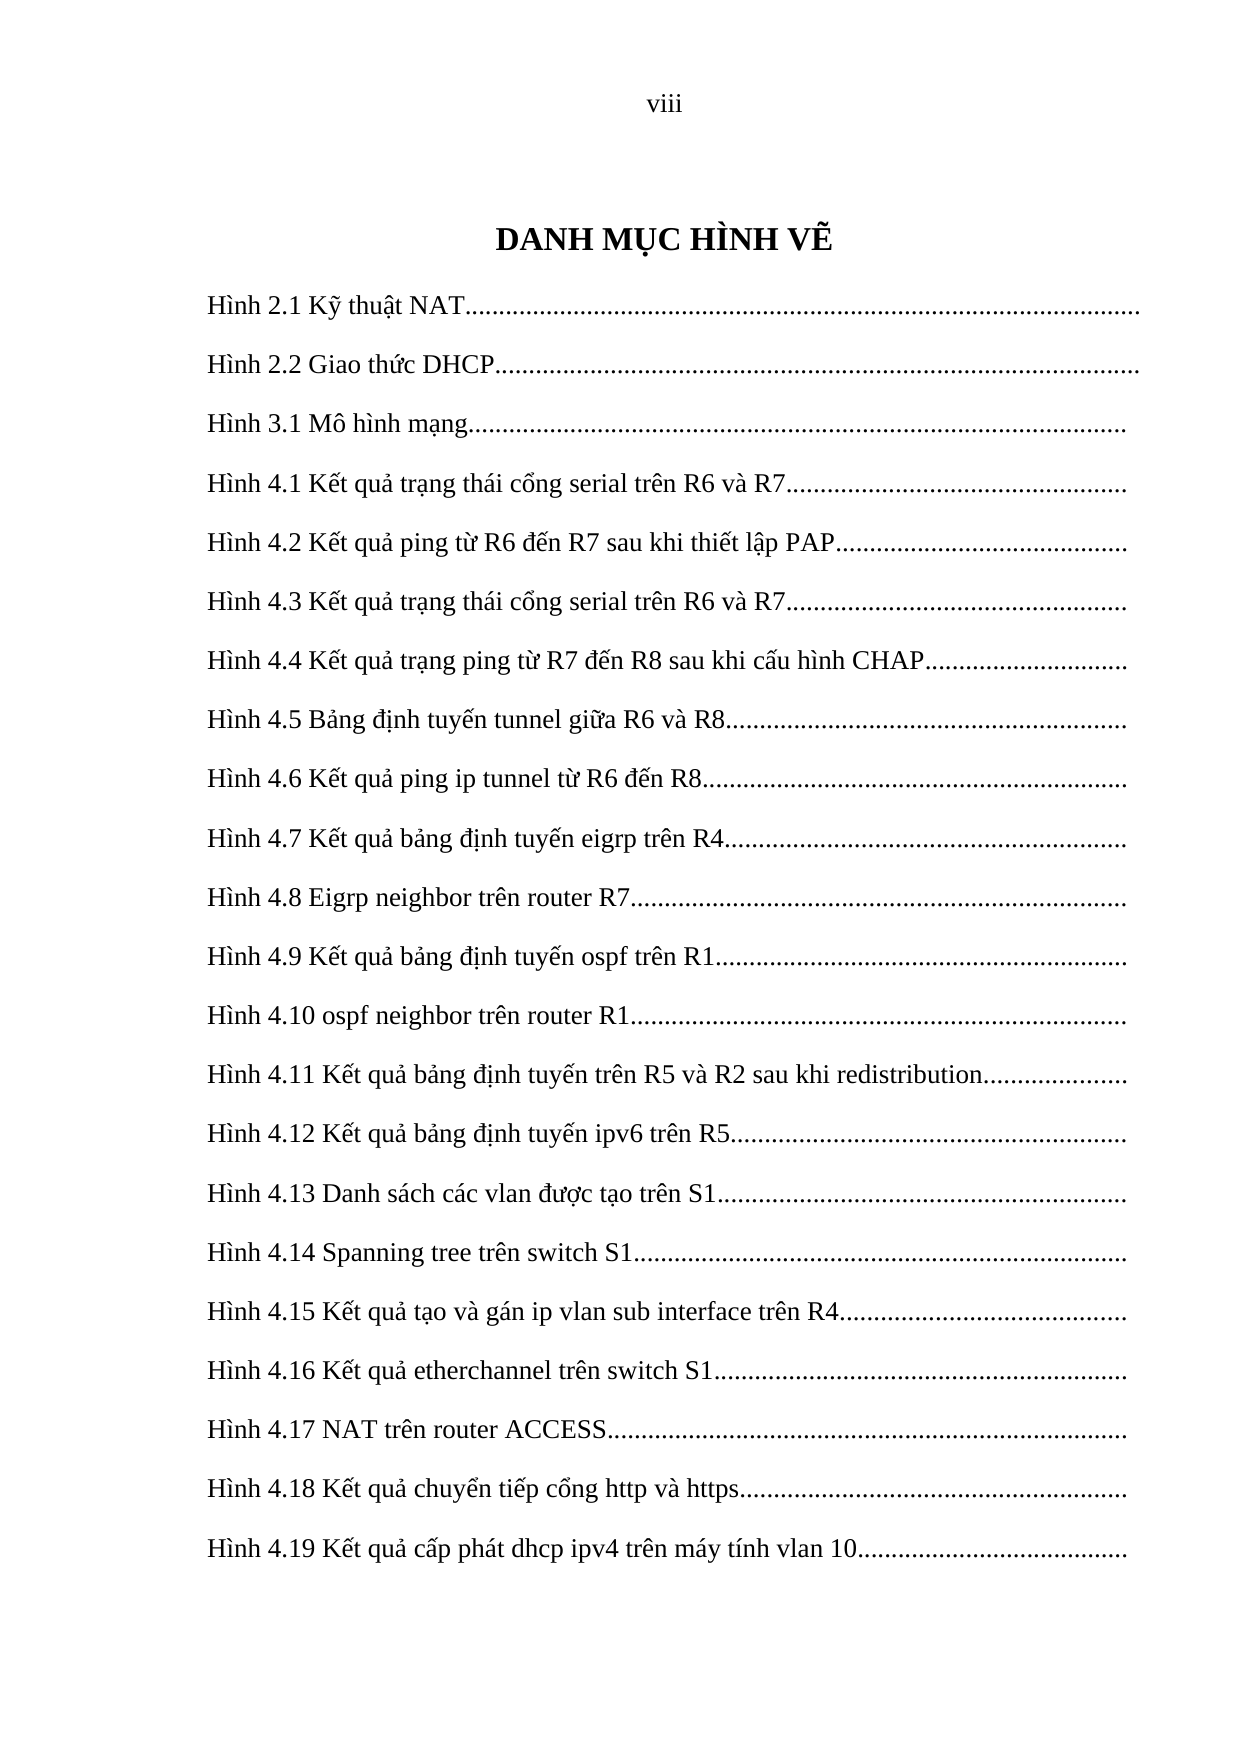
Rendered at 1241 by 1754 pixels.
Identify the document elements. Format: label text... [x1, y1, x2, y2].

text Hình 4.9 Kết quả bảng định tuyến ospf trên R1 34 [207, 940, 1122, 971]
text Hình 2.1 Kỹ thuật NAT 5 [207, 289, 1122, 320]
text Hình 4.7 Kết quả bảng định tuyến eigrp trên R4 31 [207, 822, 1122, 853]
text Hình 3.1 Mô hình mạng 10 [207, 408, 1122, 439]
text Hình 4.2 Kết quả ping từ R6 đến R7 sau khi thiết lập PAP 24 [207, 526, 1122, 557]
text Hình 4.16 Kết quả etherchannel trên switch S1 44 [207, 1354, 1122, 1385]
subtitle DANH MỤC HÌNH VẼ [207, 219, 1122, 258]
text Hình 4.14 Spanning tree trên switch S1 40 [207, 1236, 1122, 1267]
text Hình 4.19 Kết quả cấp phát dhcp ipv4 trên máy tính vlan 10 47 [207, 1532, 1122, 1563]
text Hình 4.11 Kết quả bảng định tuyến trên R5 và R2 sau khi redistribution 36 [207, 1058, 1122, 1089]
text Hình 4.18 Kết quả chuyển tiếp cổng http và https 46 [207, 1473, 1122, 1504]
text Hình 4.5 Bảng định tuyến tunnel giữa R6 và R8 28 [207, 703, 1122, 734]
text Hình 4.10 ospf neighbor trên router R1 34 [207, 999, 1122, 1030]
text Hình 4.3 Kết quả trạng thái cổng serial trên R6 và R7 26 [207, 585, 1122, 616]
text Hình 2.2 Giao thức DHCP 6 [207, 348, 1122, 379]
text Hình 4.6 Kết quả ping ip tunnel từ R6 đến R8 28 [207, 763, 1122, 794]
text Hình 4.13 Danh sách các vlan được tạo trên S1 39 [207, 1177, 1122, 1208]
text Hình 4.1 Kết quả trạng thái cổng serial trên R6 và R7 24 [207, 467, 1122, 498]
text Hình 4.15 Kết quả tạo và gán ip vlan sub interface trên R4 42 [207, 1295, 1122, 1326]
text Hình 4.4 Kết quả trạng ping từ R7 đến R8 sau khi cấu hình CHAP 26 [207, 644, 1122, 675]
text Hình 4.17 NAT trên router ACCESS 45 [207, 1413, 1122, 1444]
text Hình 4.12 Kết quả bảng định tuyến ipv6 trên R5 38 [207, 1118, 1122, 1149]
text Hình 4.8 Eigrp neighbor trên router R7 32 [207, 881, 1122, 912]
